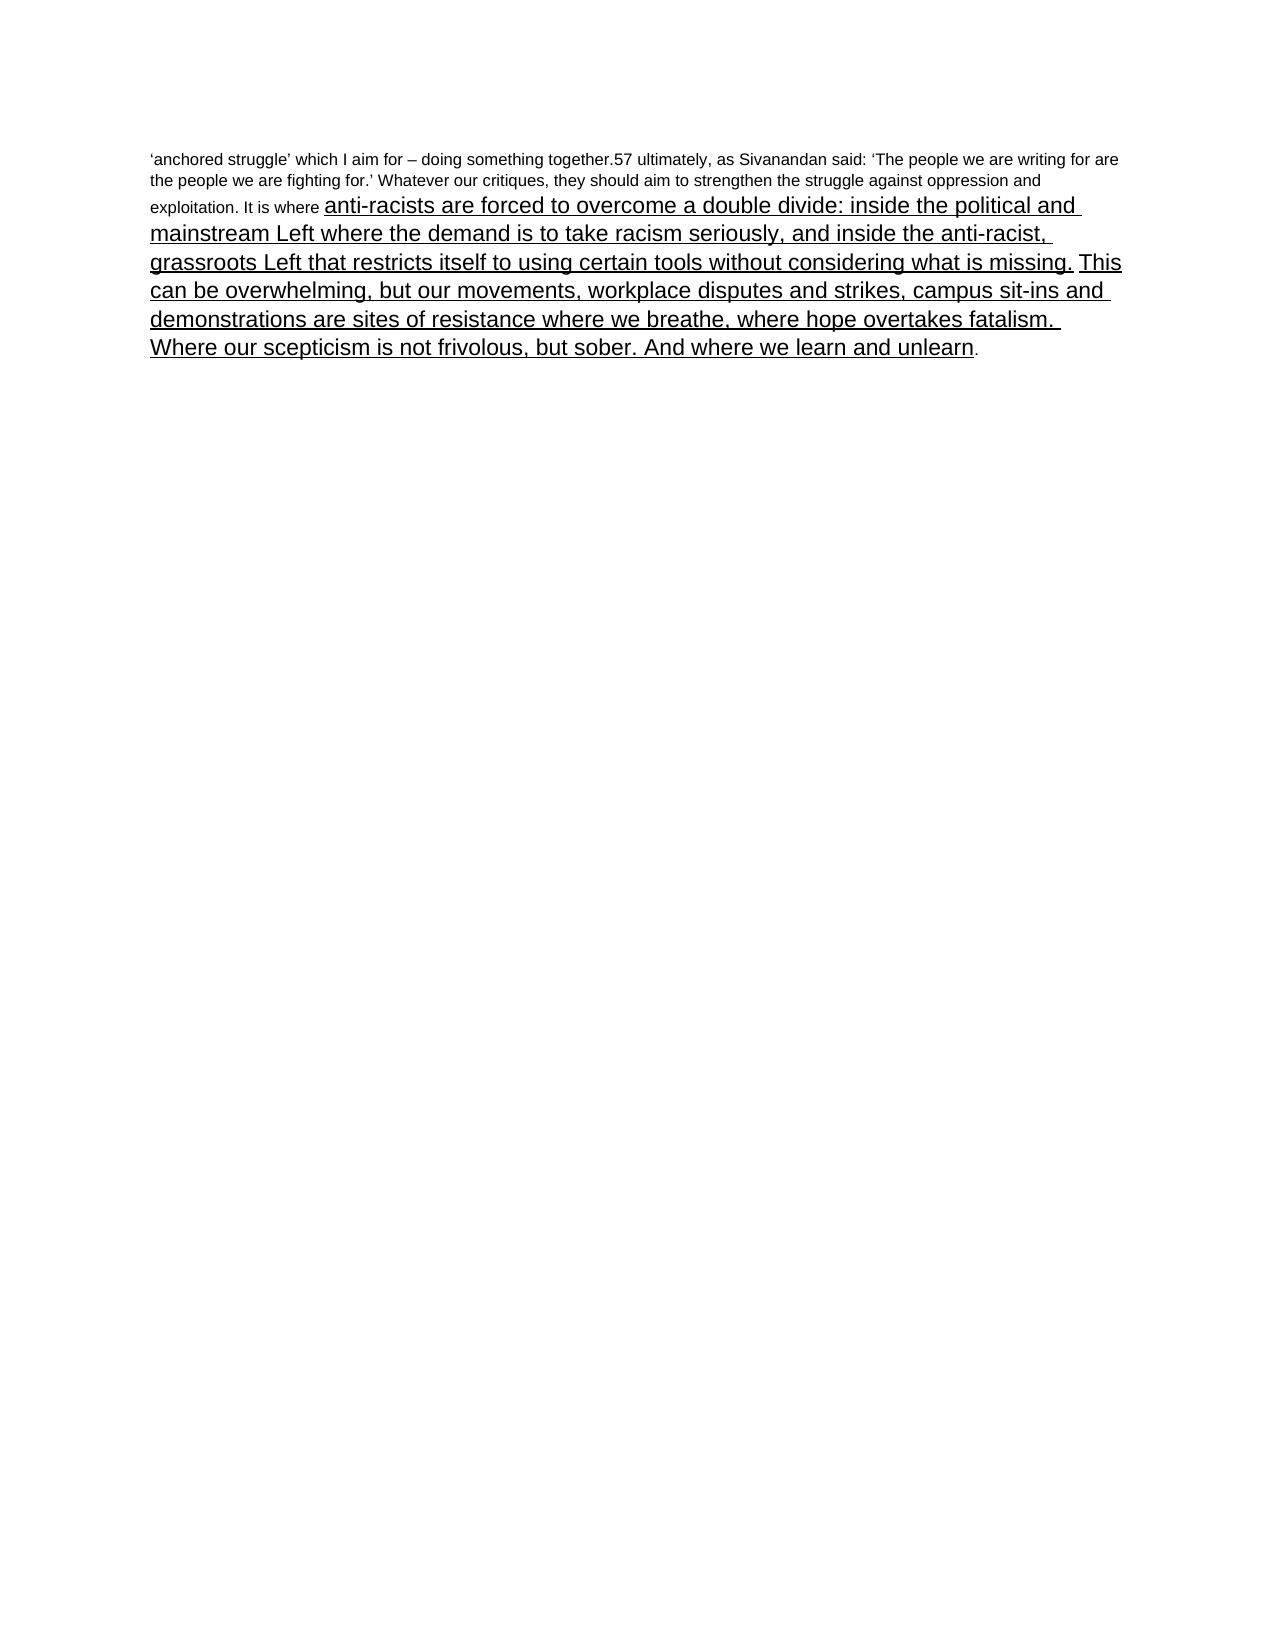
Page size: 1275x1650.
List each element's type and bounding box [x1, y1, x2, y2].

text [150, 150, 1125, 360]
